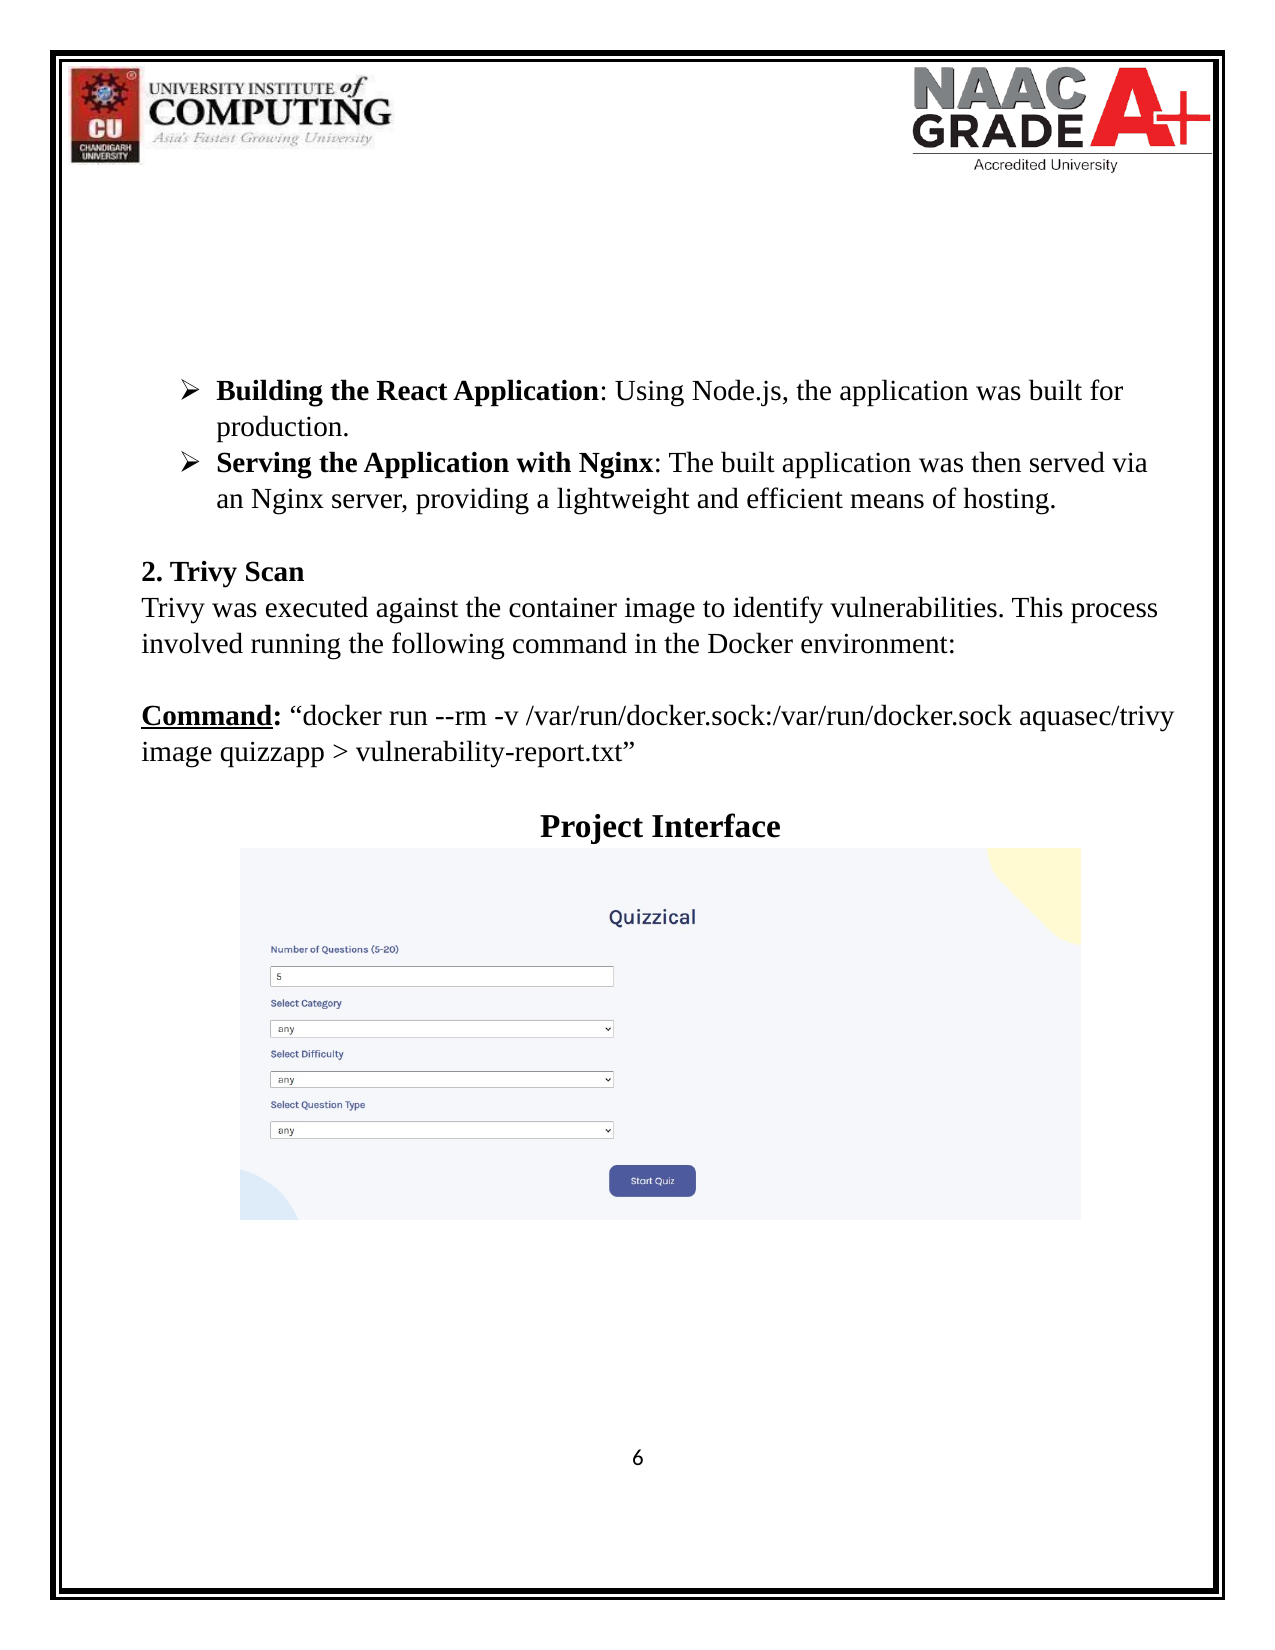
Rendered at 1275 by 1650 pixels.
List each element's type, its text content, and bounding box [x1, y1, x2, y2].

list Serving the Application with Nginx: The built application was then served via an Nginx server, providing a lightweight and efficient means of hosting. [178, 445, 1180, 515]
picture [912, 66, 1212, 173]
text Trivy was executed against the container image to identify vulnerabilities. This process involved running the following command in the Docker environment: [141, 590, 1180, 659]
picture [68, 66, 446, 165]
text Command: “docker run --rm -v /var/run/docker.sock:/var/run/docker.sock aquasec/trivy image quizzapp > vulnerability-report.txt” [141, 698, 1180, 768]
text Project Interface [141, 807, 1180, 845]
text 2. Trivy Scan [141, 554, 1180, 587]
picture [240, 848, 1081, 1220]
list Building the React Application: Using Node.js, the application was built for production. [178, 373, 1180, 442]
